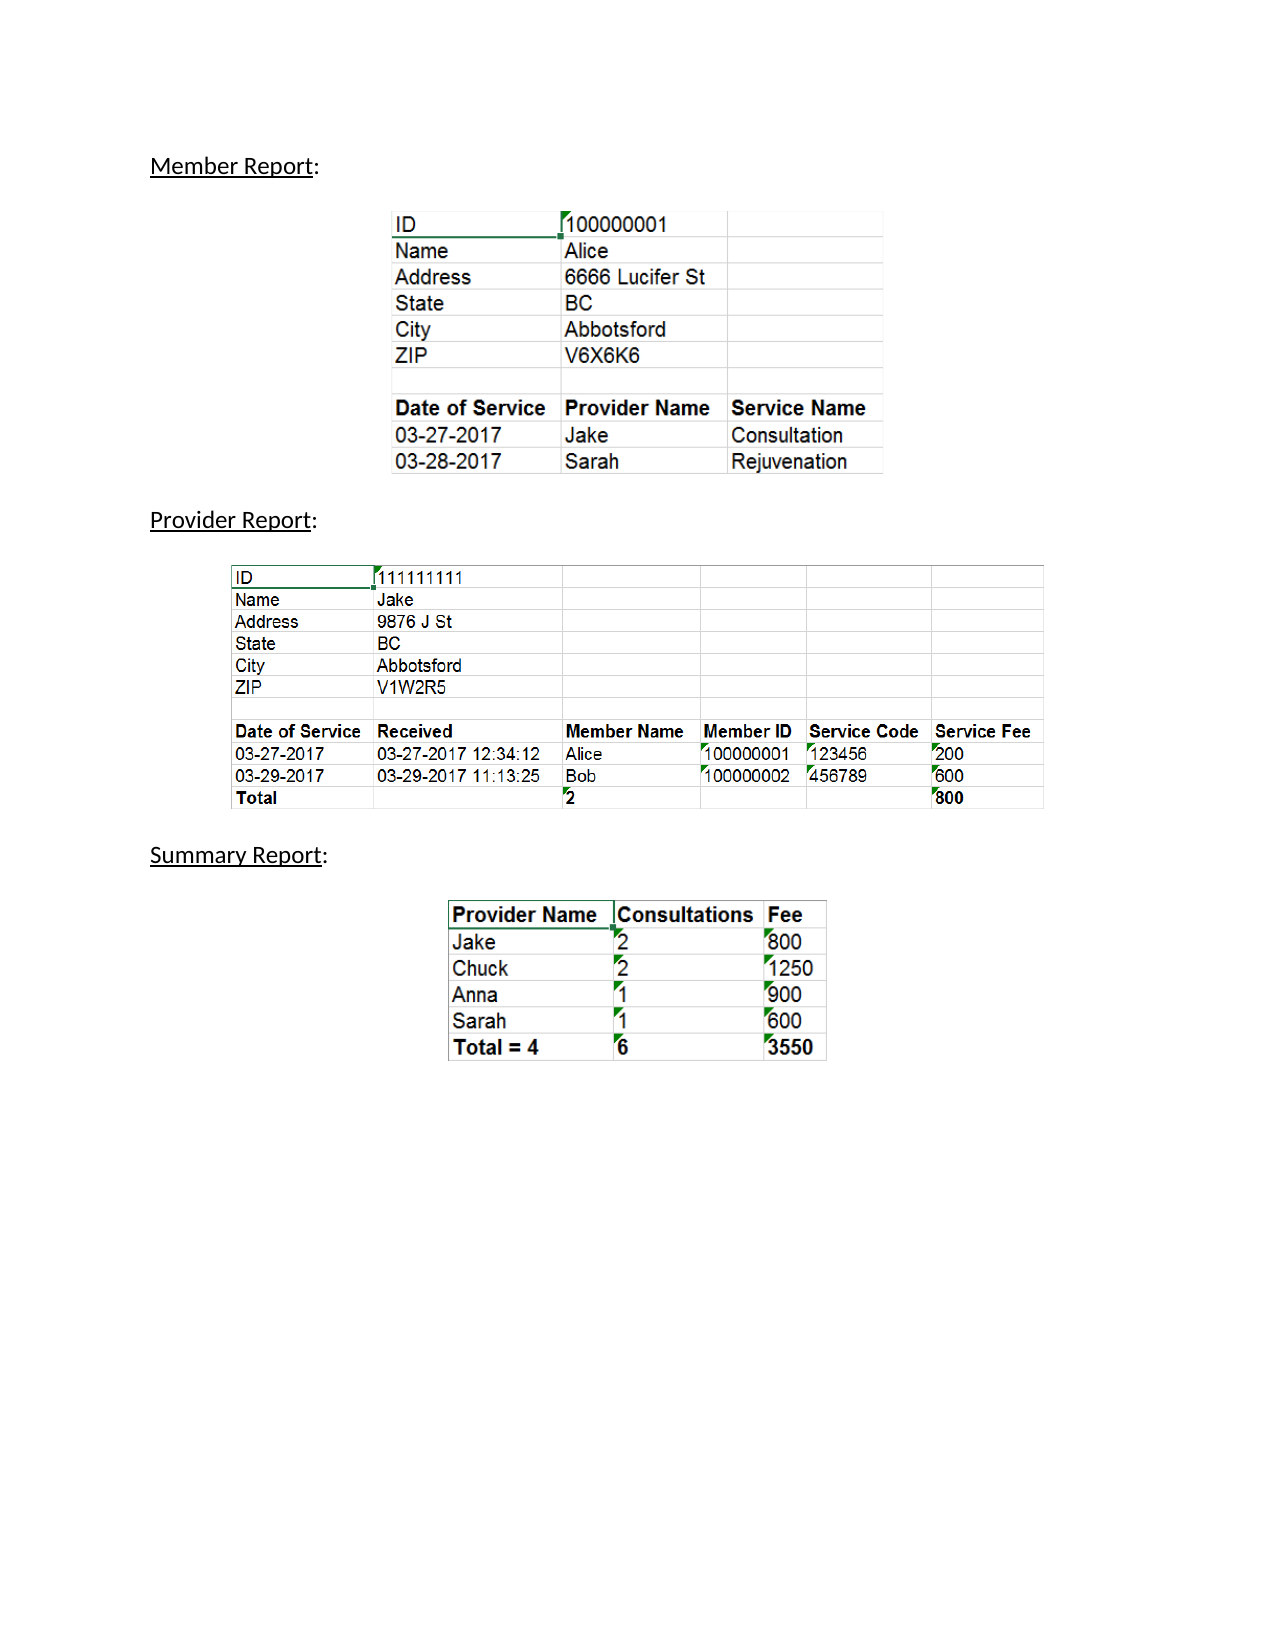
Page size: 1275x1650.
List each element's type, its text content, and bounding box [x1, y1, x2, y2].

text Summary Report: [150, 839, 1125, 870]
picture [448, 900, 827, 1061]
picture [231, 565, 1044, 809]
text Provider Report: [150, 504, 1125, 534]
picture [391, 211, 884, 474]
text Member Report: [150, 150, 1125, 181]
